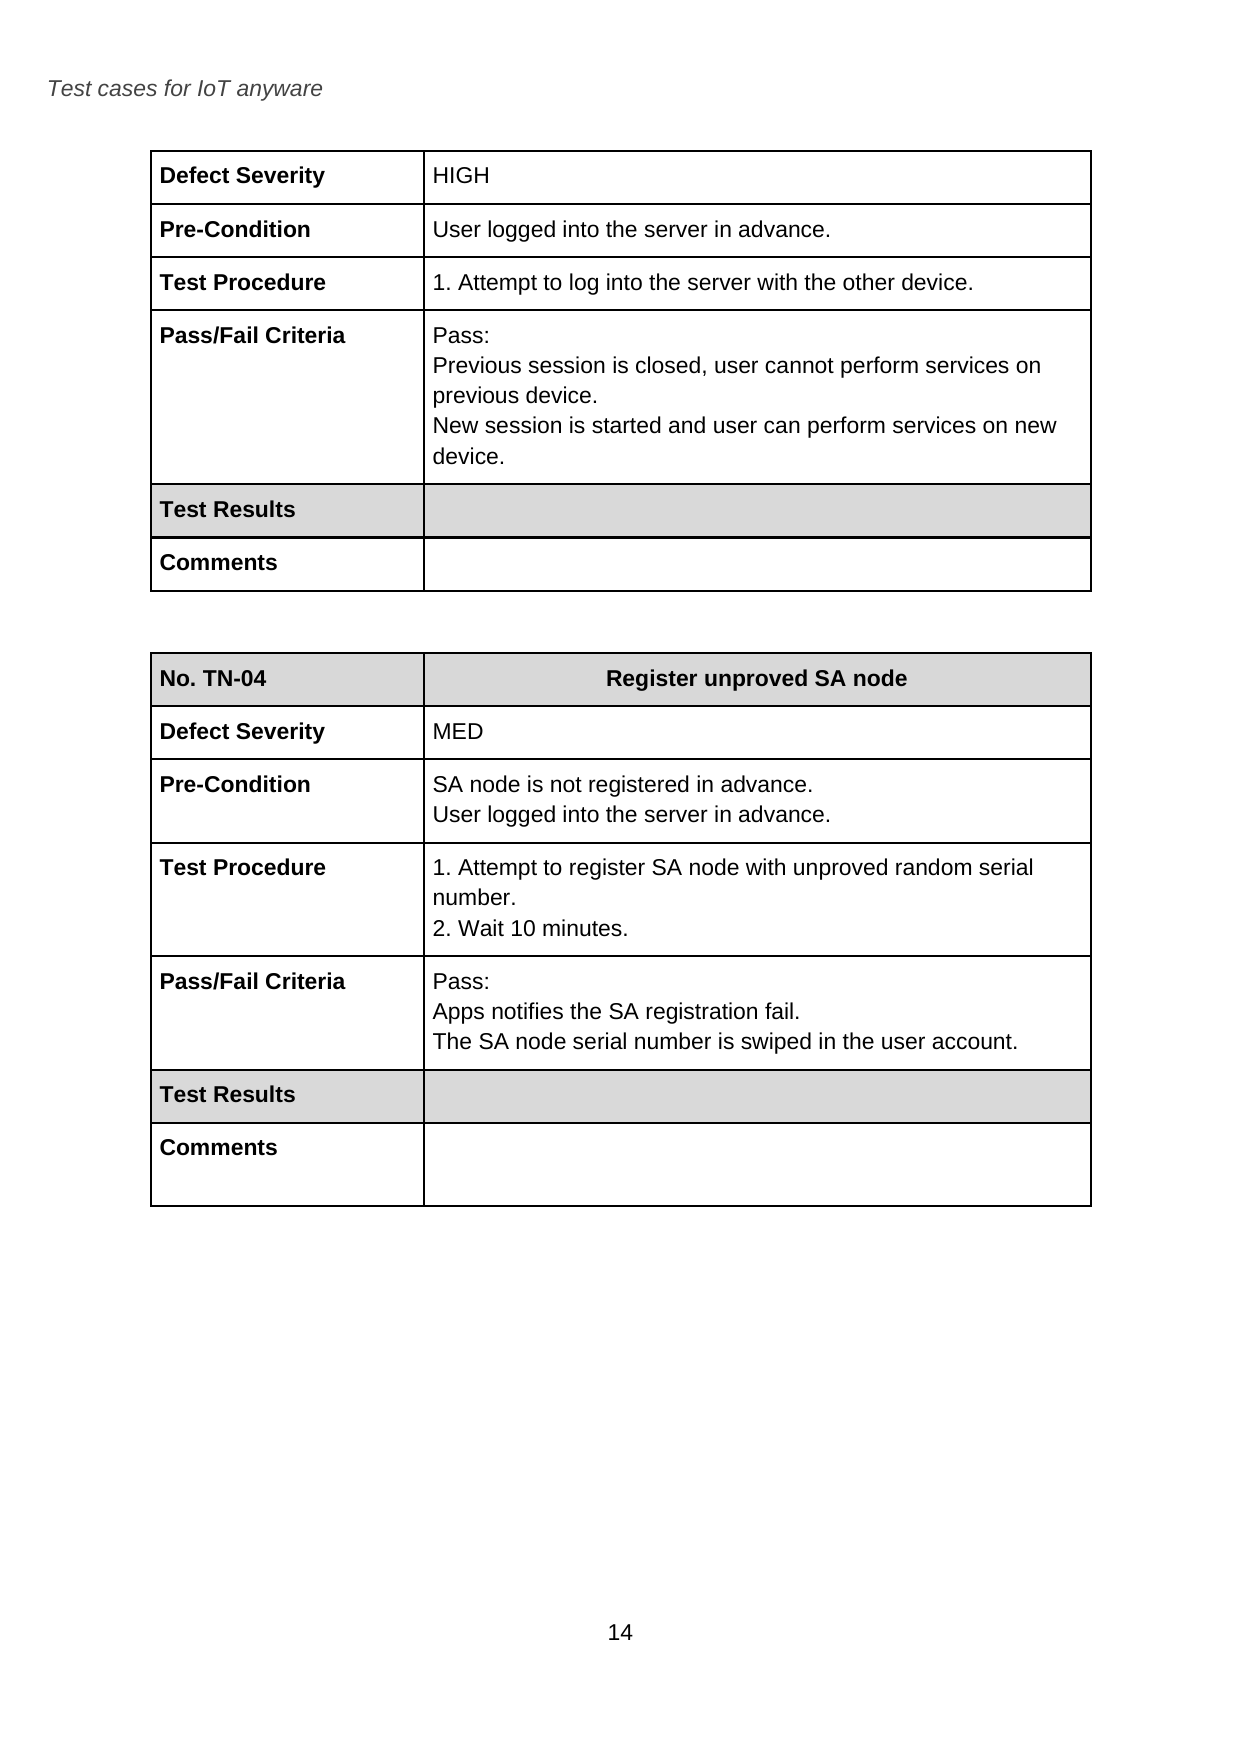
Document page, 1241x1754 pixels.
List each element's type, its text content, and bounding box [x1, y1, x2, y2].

table_cell Test Results [152, 1071, 423, 1122]
table_cell Pre-Condition [152, 205, 423, 256]
table_cell [425, 1124, 1090, 1205]
table_cell Pass/Fail Criteria [152, 957, 423, 1069]
table_cell Pass: Apps notifies the SA registration fail. The SA node serial number is swiped in the user account. [425, 957, 1090, 1069]
table_cell Defect Severity [152, 152, 423, 203]
table_cell [425, 1071, 1090, 1122]
table_cell HIGH [425, 152, 1090, 203]
table_cell 1. Attempt to log into the server with the other device. [425, 258, 1090, 309]
table_cell Pass/Fail Criteria [152, 311, 423, 483]
table_cell Test Procedure [152, 258, 423, 309]
table_cell Test Procedure [152, 844, 423, 955]
table_cell [425, 485, 1090, 536]
table_cell [425, 539, 1090, 589]
table_cell Pass: Previous session is closed, user cannot perform services on previous device. New session is started and user can perform services on new device. [425, 311, 1090, 483]
table_cell Comments [152, 539, 423, 589]
table_cell User logged into the server in advance. [425, 205, 1090, 256]
table_header Register unproved SA node [425, 654, 1090, 705]
table_cell Comments [152, 1124, 423, 1205]
table_cell MED [425, 707, 1090, 758]
table_cell Defect Severity [152, 707, 423, 758]
table_cell Pre-Condition [152, 760, 423, 842]
table_cell 1. Attempt to register SA node with unproved random serial number. 2. Wait 10 minutes. [425, 844, 1090, 955]
table_cell Test Results [152, 485, 423, 536]
table_header No. TN-04 [152, 654, 423, 705]
table_cell SA node is not registered in advance. User logged into the server in advance. [425, 760, 1090, 842]
